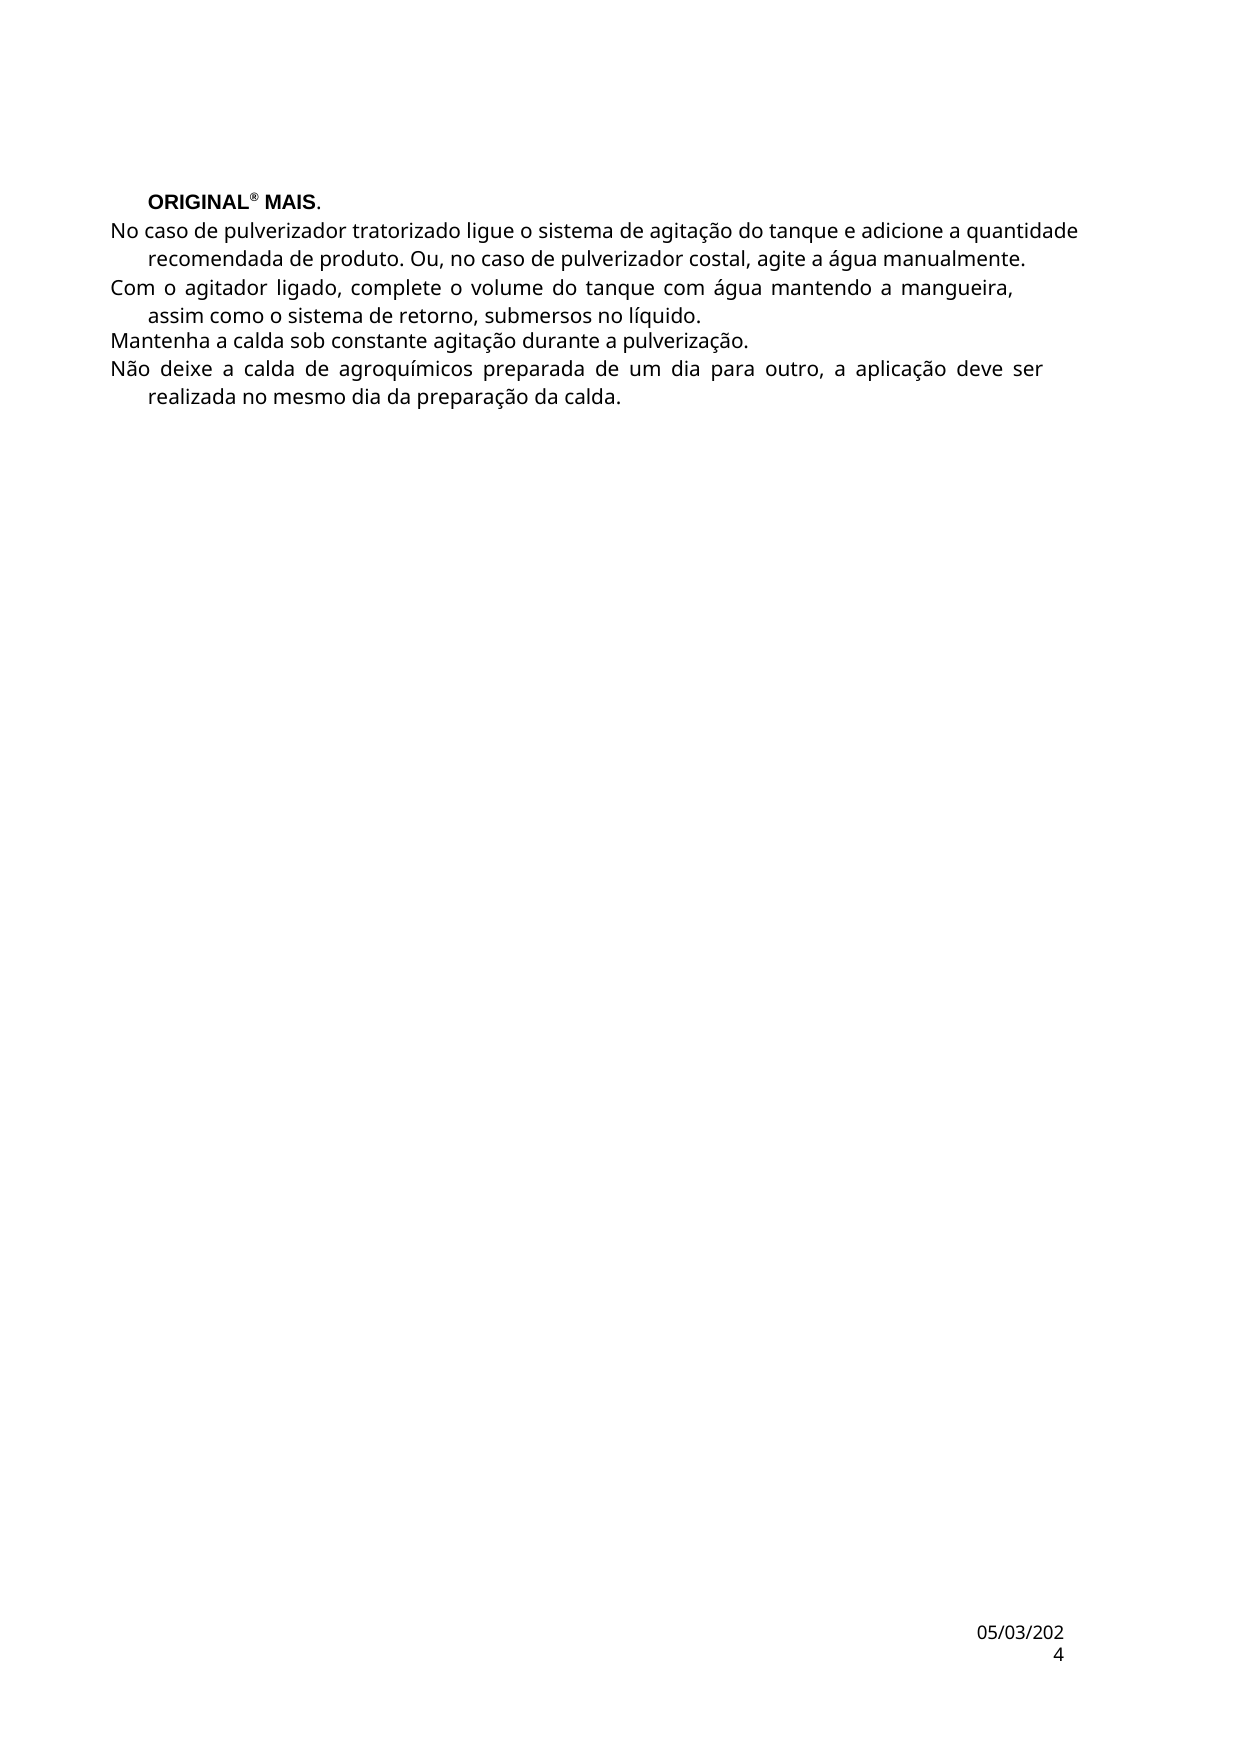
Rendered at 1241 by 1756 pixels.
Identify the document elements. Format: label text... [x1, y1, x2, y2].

text Com o agitador ligado, complete o volume do tanque com água mantendo a mangueira, assim como o sistema de retorno, submersos no líquido. [110, 273, 1076, 330]
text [110, 187, 1063, 216]
text No caso de pulverizador tratorizado ligue o sistema de agitação do tanque e adicione a quantidade recomendada de produto. Ou, no caso de pulverizador costal, agite a água manualmente. [110, 216, 1166, 273]
text Mantenha a calda sob constante agitação durante a pulverização. [110, 330, 1166, 354]
text Não deixe a calda de agroquímicos preparada de um dia para outro, a aplicação deve ser realizada no mesmo dia da preparação da calda. [110, 354, 1076, 411]
